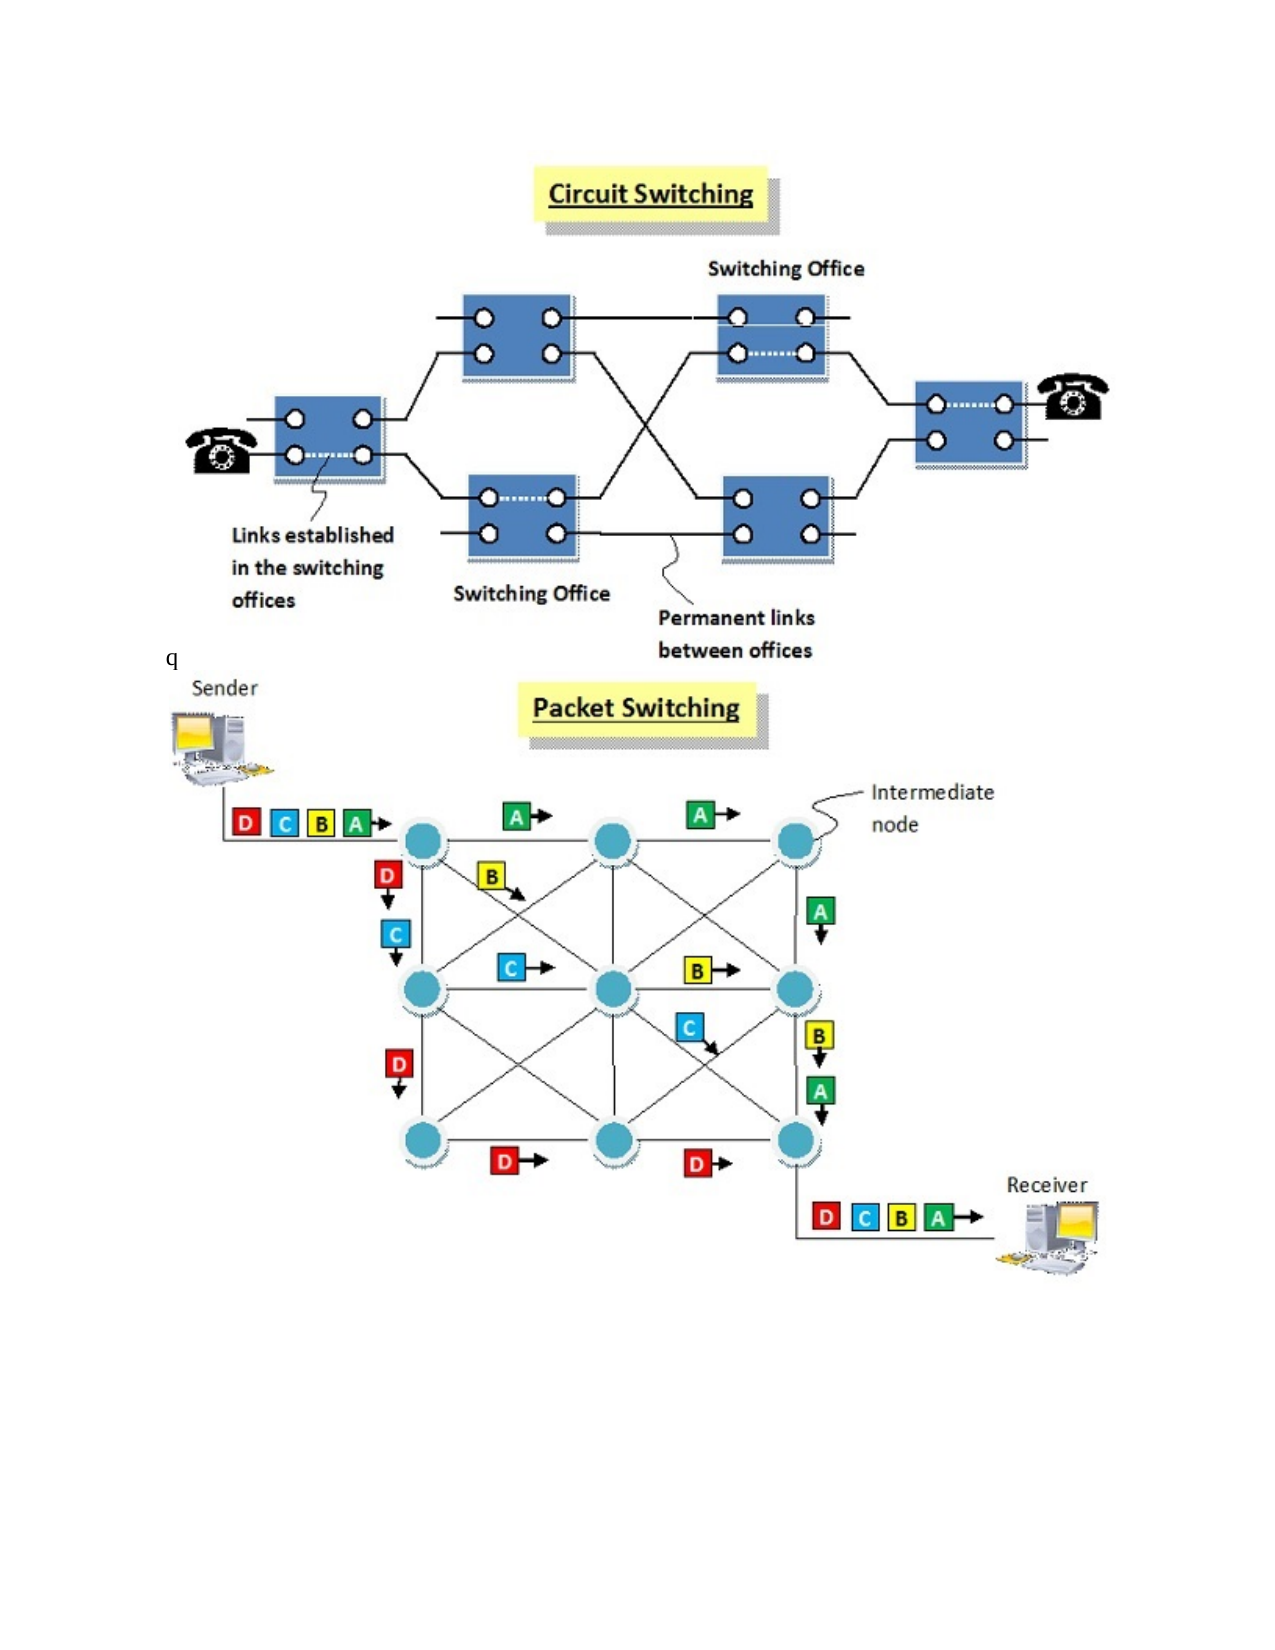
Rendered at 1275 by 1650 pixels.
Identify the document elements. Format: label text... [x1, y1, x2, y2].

picture [178, 150, 1116, 666]
picture [168, 670, 1107, 1291]
